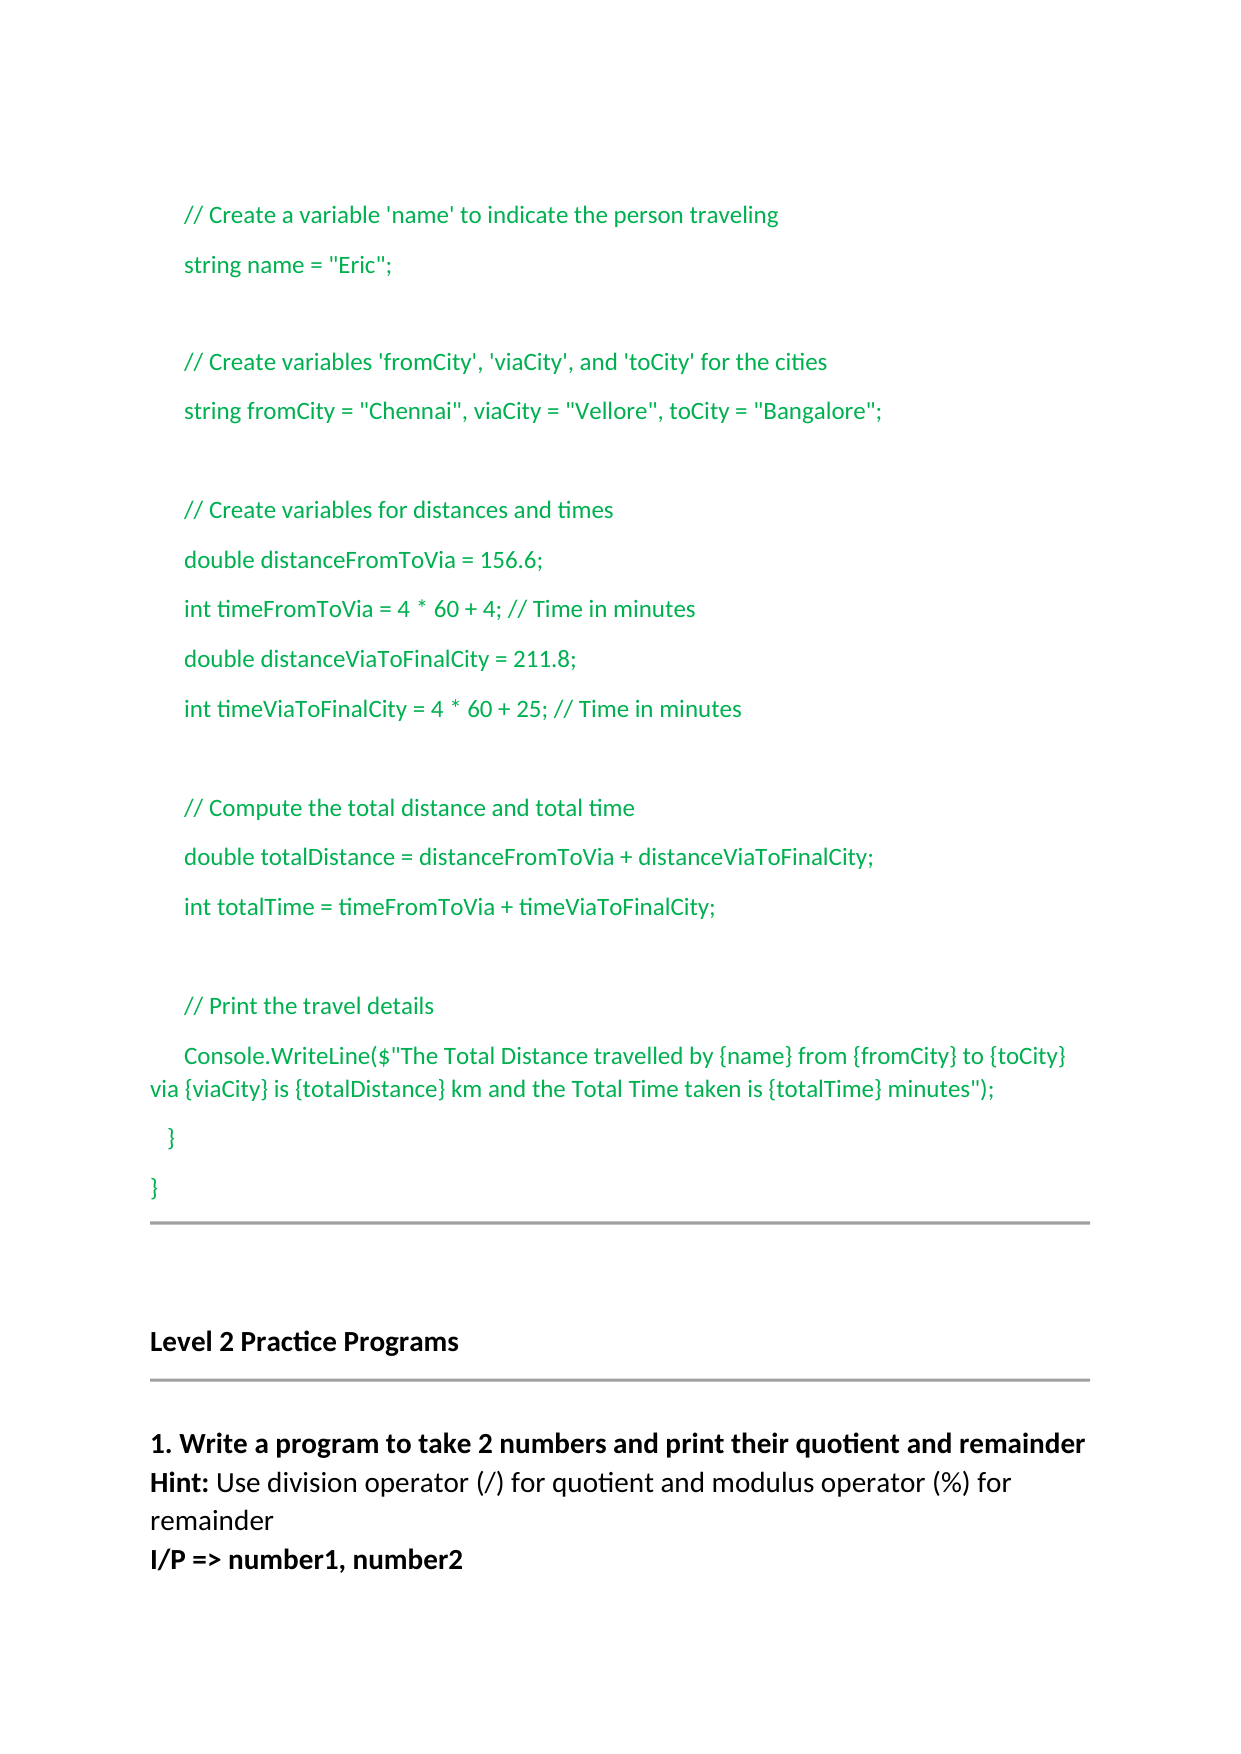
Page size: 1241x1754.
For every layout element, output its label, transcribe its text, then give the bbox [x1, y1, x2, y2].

text // Create variables 'fromCity', 'viaCity', and 'toCity' for the cities [150, 346, 1090, 376]
text int timeFromToVia = 4 * 60 + 4; // Time in minutes [150, 593, 1090, 624]
text // Print the travel details [150, 990, 1090, 1021]
text } [150, 1122, 1090, 1153]
text string fromCity = "Chennai", viaCity = "Vellore", toCity = "Bangalore"; [150, 395, 1090, 426]
text int timeViaToFinalCity = 4 * 60 + 25; // Time in minutes [150, 693, 1090, 723]
text double distanceFromToVia = 156.6; [150, 544, 1090, 574]
text int totalTime = timeFromToVia + timeViaToFinalCity; [150, 891, 1090, 922]
text double distanceViaToFinalCity = 211.8; [150, 643, 1090, 674]
text Level 2 Practice Programs [150, 1323, 1090, 1359]
text // Create variables for distances and times [150, 494, 1090, 525]
text // Create a variable 'name' to indicate the person traveling [150, 199, 1090, 230]
text // Compute the total distance and total time [150, 792, 1090, 822]
text double totalDistance = distanceFromToVia + distanceViaToFinalCity; [150, 841, 1090, 872]
text string name = "Eric"; [150, 249, 1090, 280]
text Console.WriteLine($"The Total Distance travelled by {name} from {fromCity} to {toCity} via {viaCity} is {totalDistance} km and the Total Time taken is {totalTime} minutes"); [150, 1040, 1090, 1103]
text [150, 1425, 1090, 1576]
text } [150, 1172, 1090, 1202]
